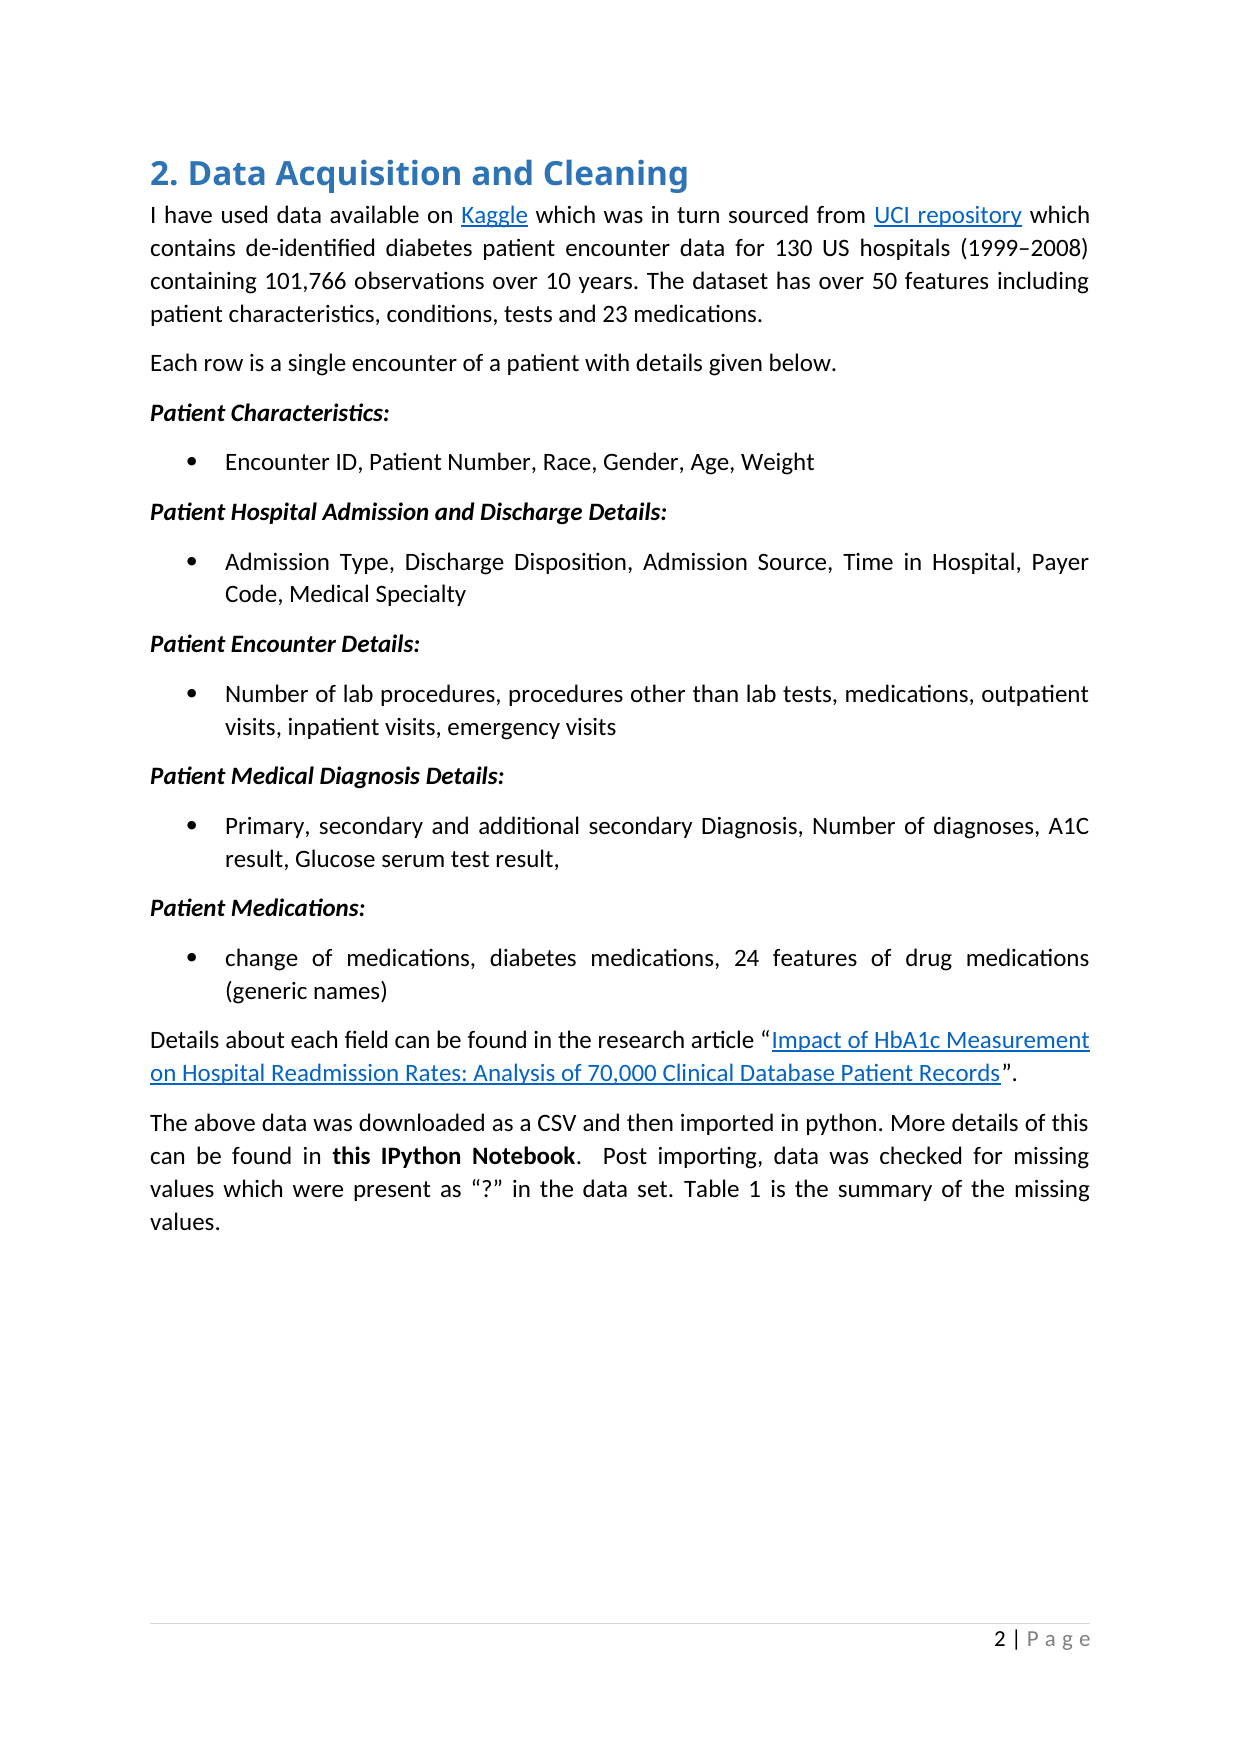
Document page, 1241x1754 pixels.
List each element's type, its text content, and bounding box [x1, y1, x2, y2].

subtitle Data Acquisition and Cleaning [150, 150, 1090, 195]
text Patient Medications: [150, 892, 1090, 923]
list Admission Type, Discharge Disposition, Admission Source, Time in Hospital, Payer Code, Medical Specialty [187, 546, 1090, 609]
text Each row is a single encounter of a patient with details given below. [150, 347, 1090, 378]
list change of medications, diabetes medications, 24 features of drug medications (generic names) [187, 942, 1090, 1005]
text Details about each field can be found in the research article “Impact of HbA1c Measurement on Hospital Readmission Rates: Analysis of 70,000 Clinical Database Patient Records”. [150, 1024, 1090, 1088]
text I have used data available on Kaggle which was in turn sourced from UCI repository which contains de-identified diabetes patient encounter data for 130 US hospitals (1999–2008) containing 101,766 observations over 10 years. The dataset has over 50 features including patient characteristics, conditions, tests and 23 medications. [150, 199, 1090, 328]
text The above data was downloaded as a CSV and then imported in python. More details of this can be found in this IPython Notebook. Post importing, data was checked for missing values which were present as “?” in the data set. Table 1 is the summary of the missing values. [150, 1107, 1090, 1236]
list Number of lab procedures, procedures other than lab tests, medications, outpatient visits, inpatient visits, emergency visits [187, 678, 1090, 741]
list Primary, secondary and additional secondary Diagnosis, Number of diagnoses, A1C result, Glucose serum test result, [187, 810, 1090, 873]
text Patient Hospital Admission and Discharge Details: [150, 496, 1090, 527]
list Encounter ID, Patient Number, Race, Gender, Age, Weight [187, 446, 1090, 477]
text Patient Encounter Details: [150, 628, 1090, 659]
text Patient Characteristics: [150, 397, 1090, 427]
text Patient Medical Diagnosis Details: [150, 760, 1090, 791]
